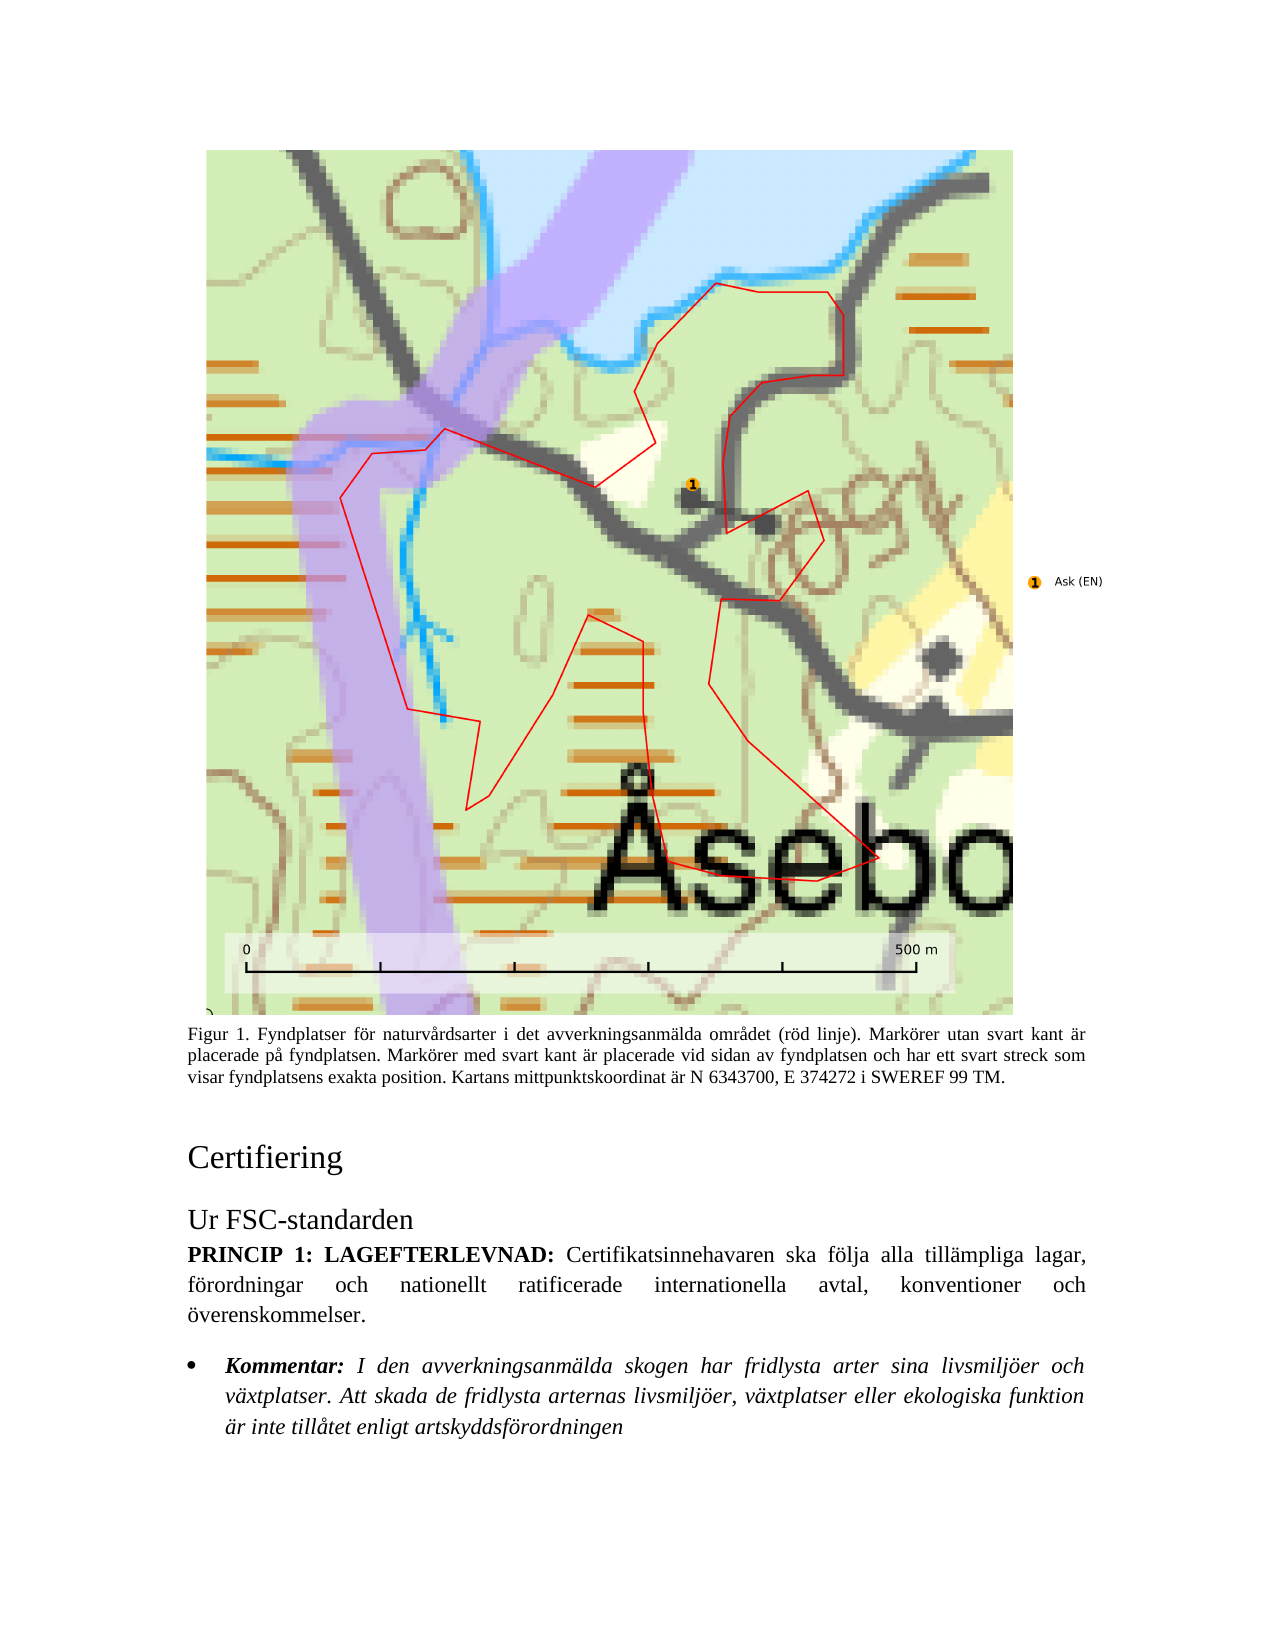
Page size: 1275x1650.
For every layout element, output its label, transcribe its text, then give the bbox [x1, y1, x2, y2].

picture [206, 150, 1107, 1015]
subtitle Certifiering [187, 1137, 1087, 1176]
subtitle Ur FSC-standarden [187, 1202, 1087, 1236]
text Figur 1. Fyndplatser för naturvårdsarter i det avverkningsanmälda området (röd linje). Markörer utan svart kant är placerade på fyndplatsen. Markörer med svart kant är placerade vid sidan av fyndplatsen och har ett svart streck som visar fyndplatsens exakta position. Kartans mittpunktskoordinat är N 6343700, E 374272 i SWEREF 99 TM. [187, 1023, 1087, 1087]
text PRINCIP 1: LAGEFTERLEVNAD: Certifikatsinnehavaren ska följa alla tillämpliga lagar, förordningar och nationellt ratificerade internationella avtal, konventioner och överenskommelser. [187, 1241, 1087, 1328]
list Kommentar: I den avverkningsanmälda skogen har fridlysta arter sina livsmiljöer och växtplatser. Att skada de fridlysta arternas livsmiljöer, växtplatser eller ekologiska funktion är inte tillåtet enligt artskyddsförordningen [187, 1352, 1087, 1439]
